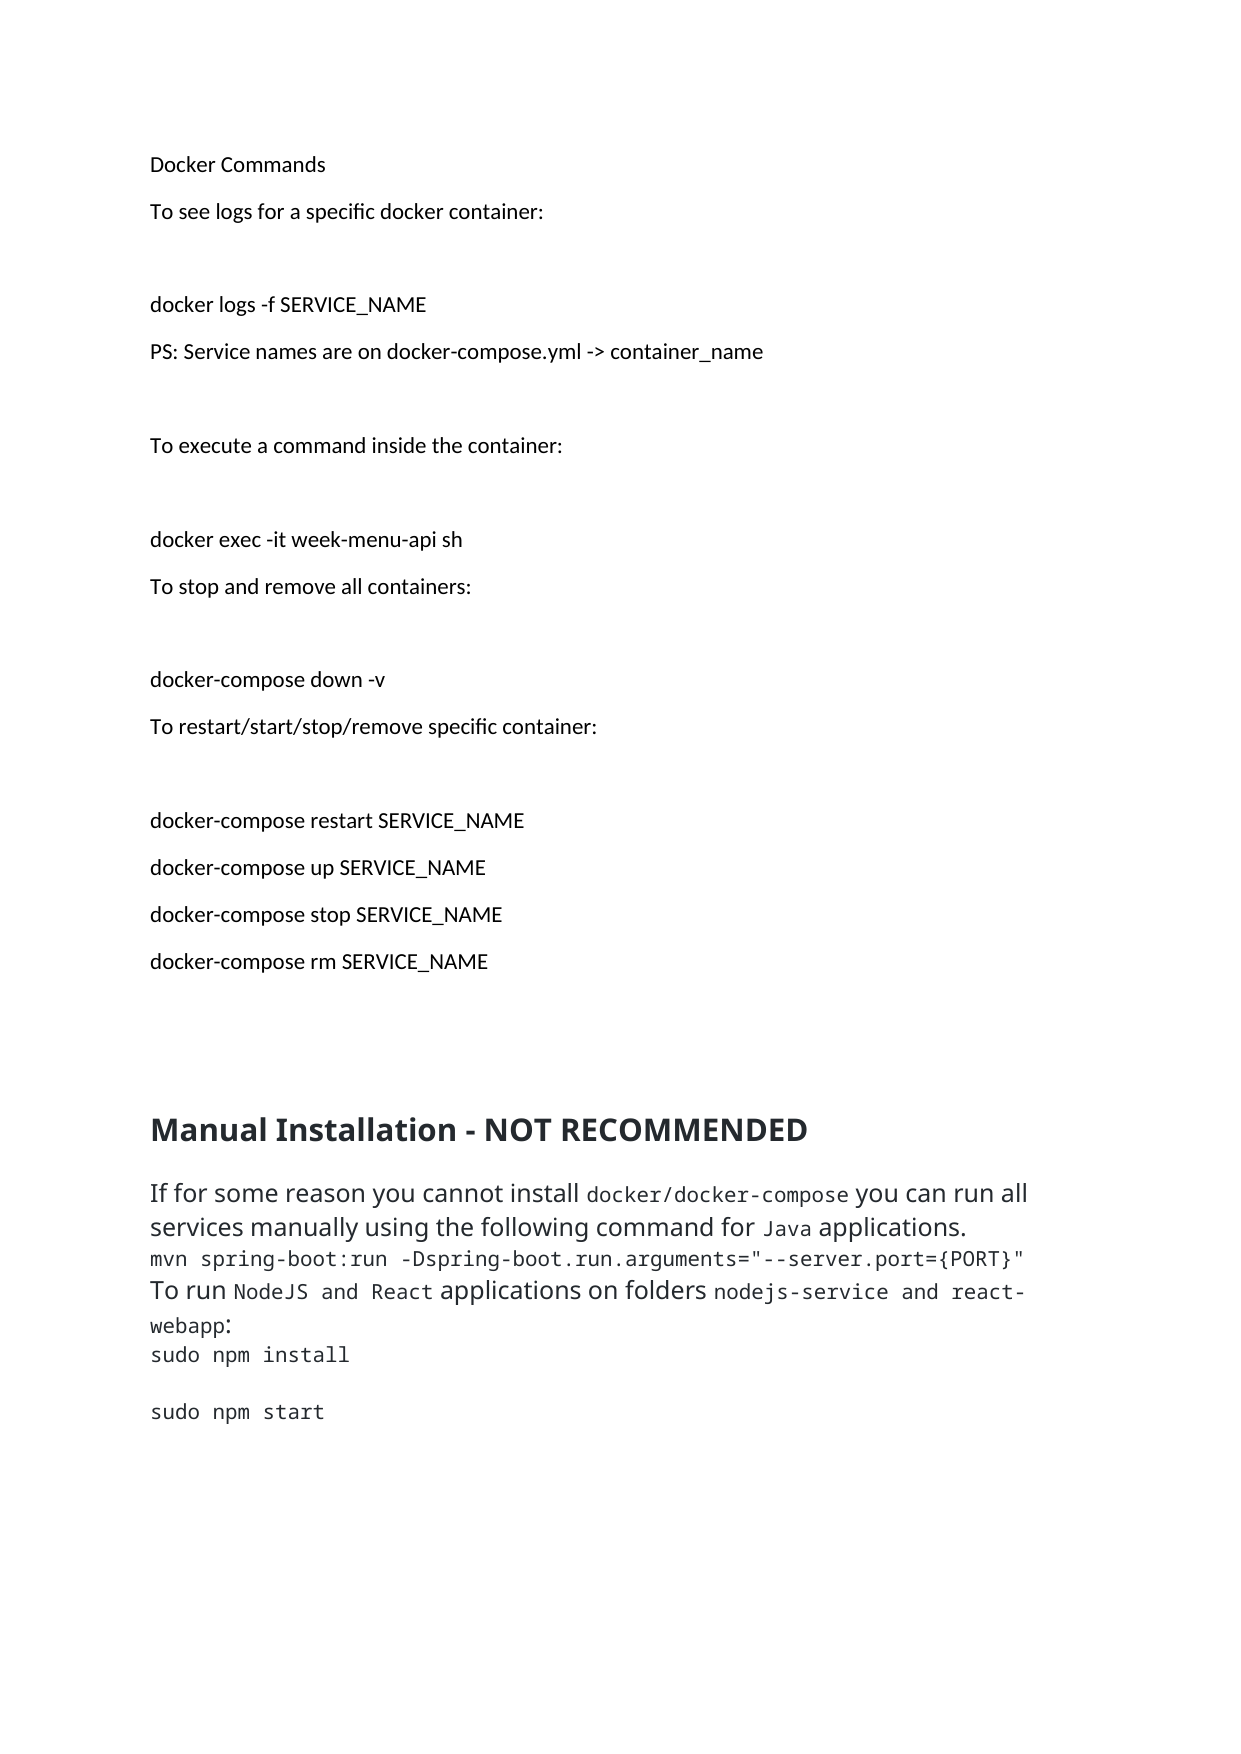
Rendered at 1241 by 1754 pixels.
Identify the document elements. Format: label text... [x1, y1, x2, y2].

text To see logs for a specific docker container: [150, 197, 1090, 225]
text To run NodeJS and React applications on folders nodejs-service and react-webapp: [150, 1272, 1090, 1341]
text sudo npm start [150, 1397, 1090, 1426]
text To stop and remove all containers: [150, 572, 1090, 600]
text docker-compose down -v [150, 666, 1090, 694]
text docker-compose stop SERVICE_NAME [150, 900, 1090, 928]
text Manual Installation - NOT RECOMMENDED [150, 1108, 1090, 1151]
text To execute a command inside the container: [150, 431, 1090, 459]
text docker-compose restart SERVICE_NAME [150, 806, 1090, 834]
text To restart/start/stop/remove specific container: [150, 712, 1090, 741]
text If for some reason you cannot install docker/docker-compose you can run all services manually using the following command for Java applications. [150, 1176, 1090, 1244]
text mvn spring-boot:run -Dspring-boot.run.arguments="--server.port={PORT}" [150, 1244, 1090, 1272]
text docker-compose up SERVICE_NAME [150, 853, 1090, 881]
text docker logs -f SERVICE_NAME [150, 291, 1090, 319]
text Docker Commands [150, 150, 1090, 178]
text docker exec -it week-menu-api sh [150, 525, 1090, 553]
text docker-compose rm SERVICE_NAME [150, 947, 1090, 975]
text sudo npm install [150, 1341, 1090, 1369]
text PS: Service names are on docker-compose.yml -> container_name [150, 337, 1090, 366]
